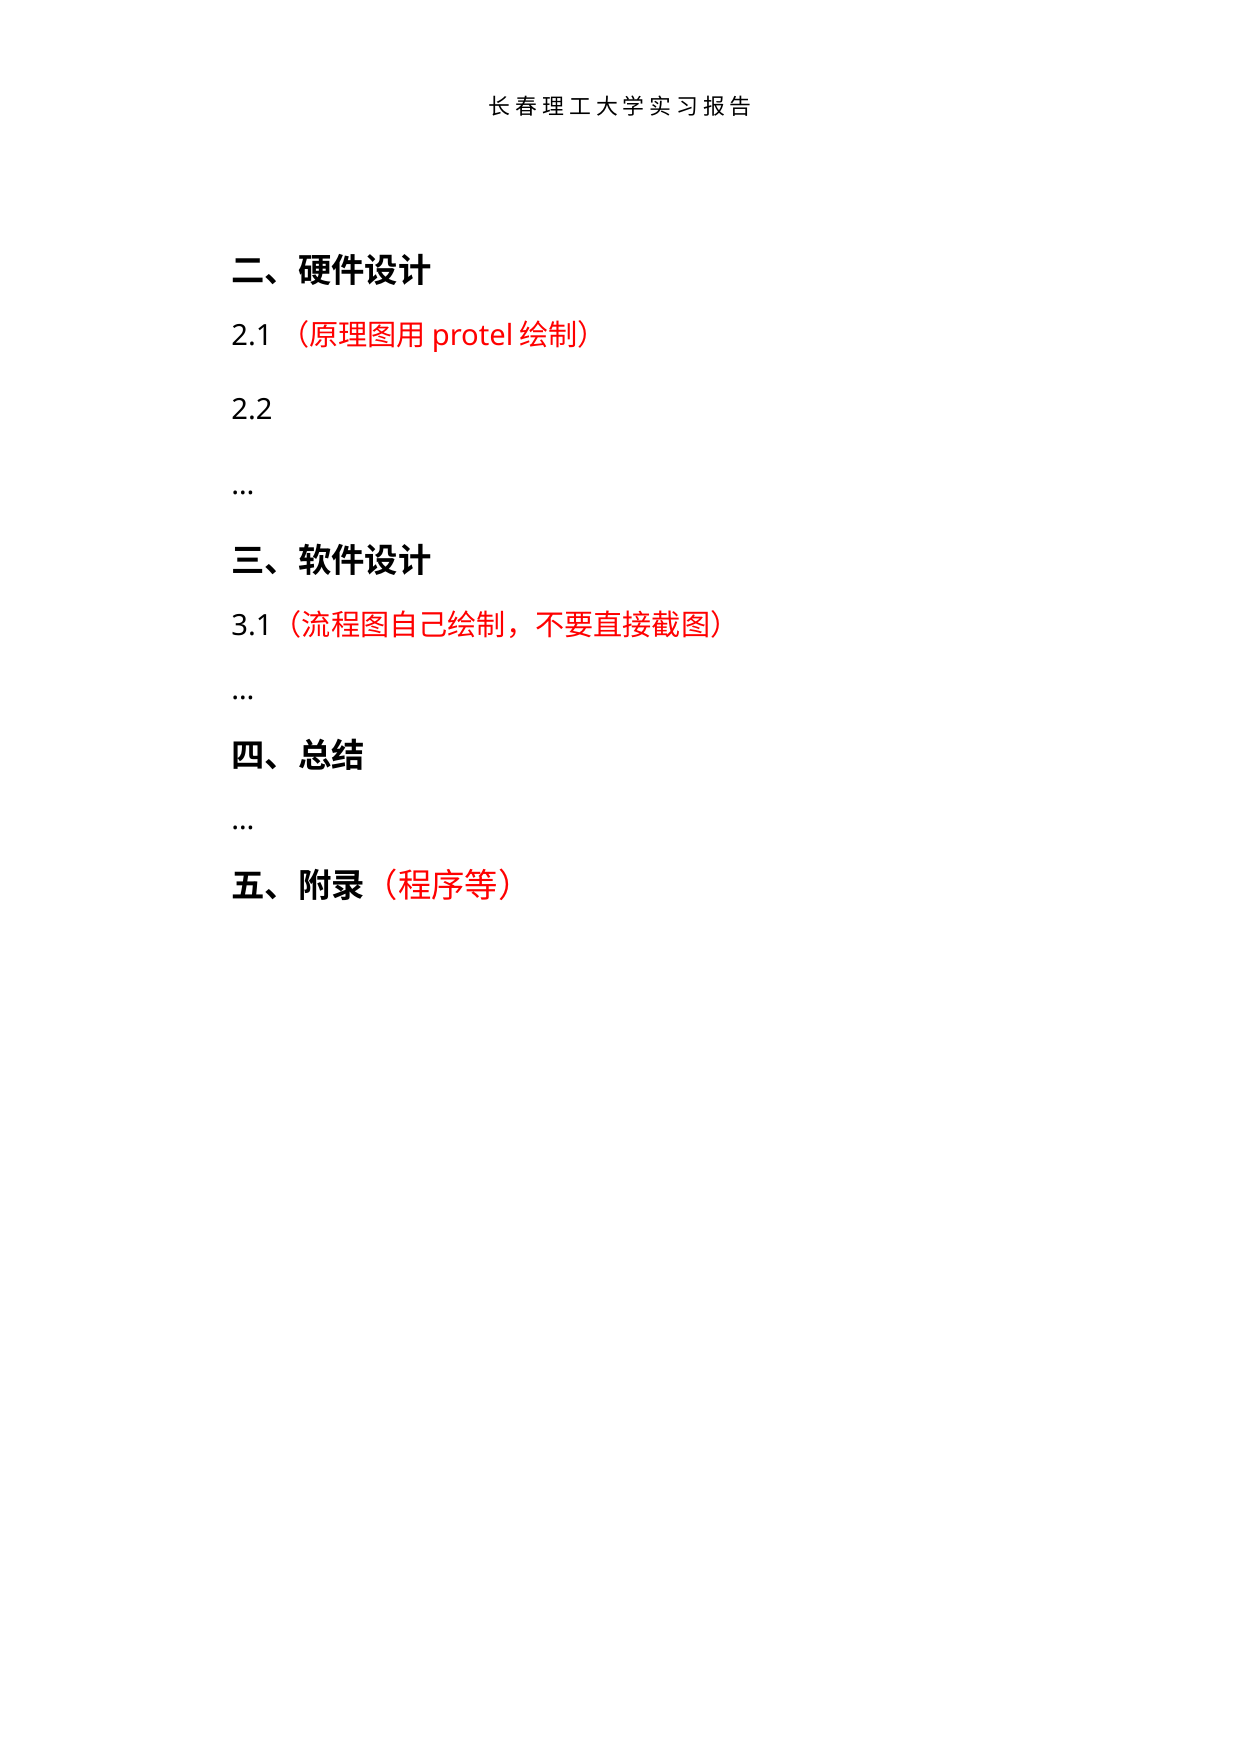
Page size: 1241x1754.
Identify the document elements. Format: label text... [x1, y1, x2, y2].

text 三、软件设计 [187, 526, 1053, 591]
text 3.1（流程图自己绘制，不要直接截图） [187, 591, 1053, 656]
text 2.1 （原理图用protel绘制） [187, 300, 1053, 365]
text … [187, 786, 1053, 851]
text 2.2 [187, 376, 1053, 441]
text … [187, 451, 1053, 516]
text 四、总结 [187, 721, 1053, 786]
text … [187, 656, 1053, 721]
text 五、附录（程序等） [187, 851, 1053, 916]
text 二、硬件设计 [187, 235, 1053, 300]
